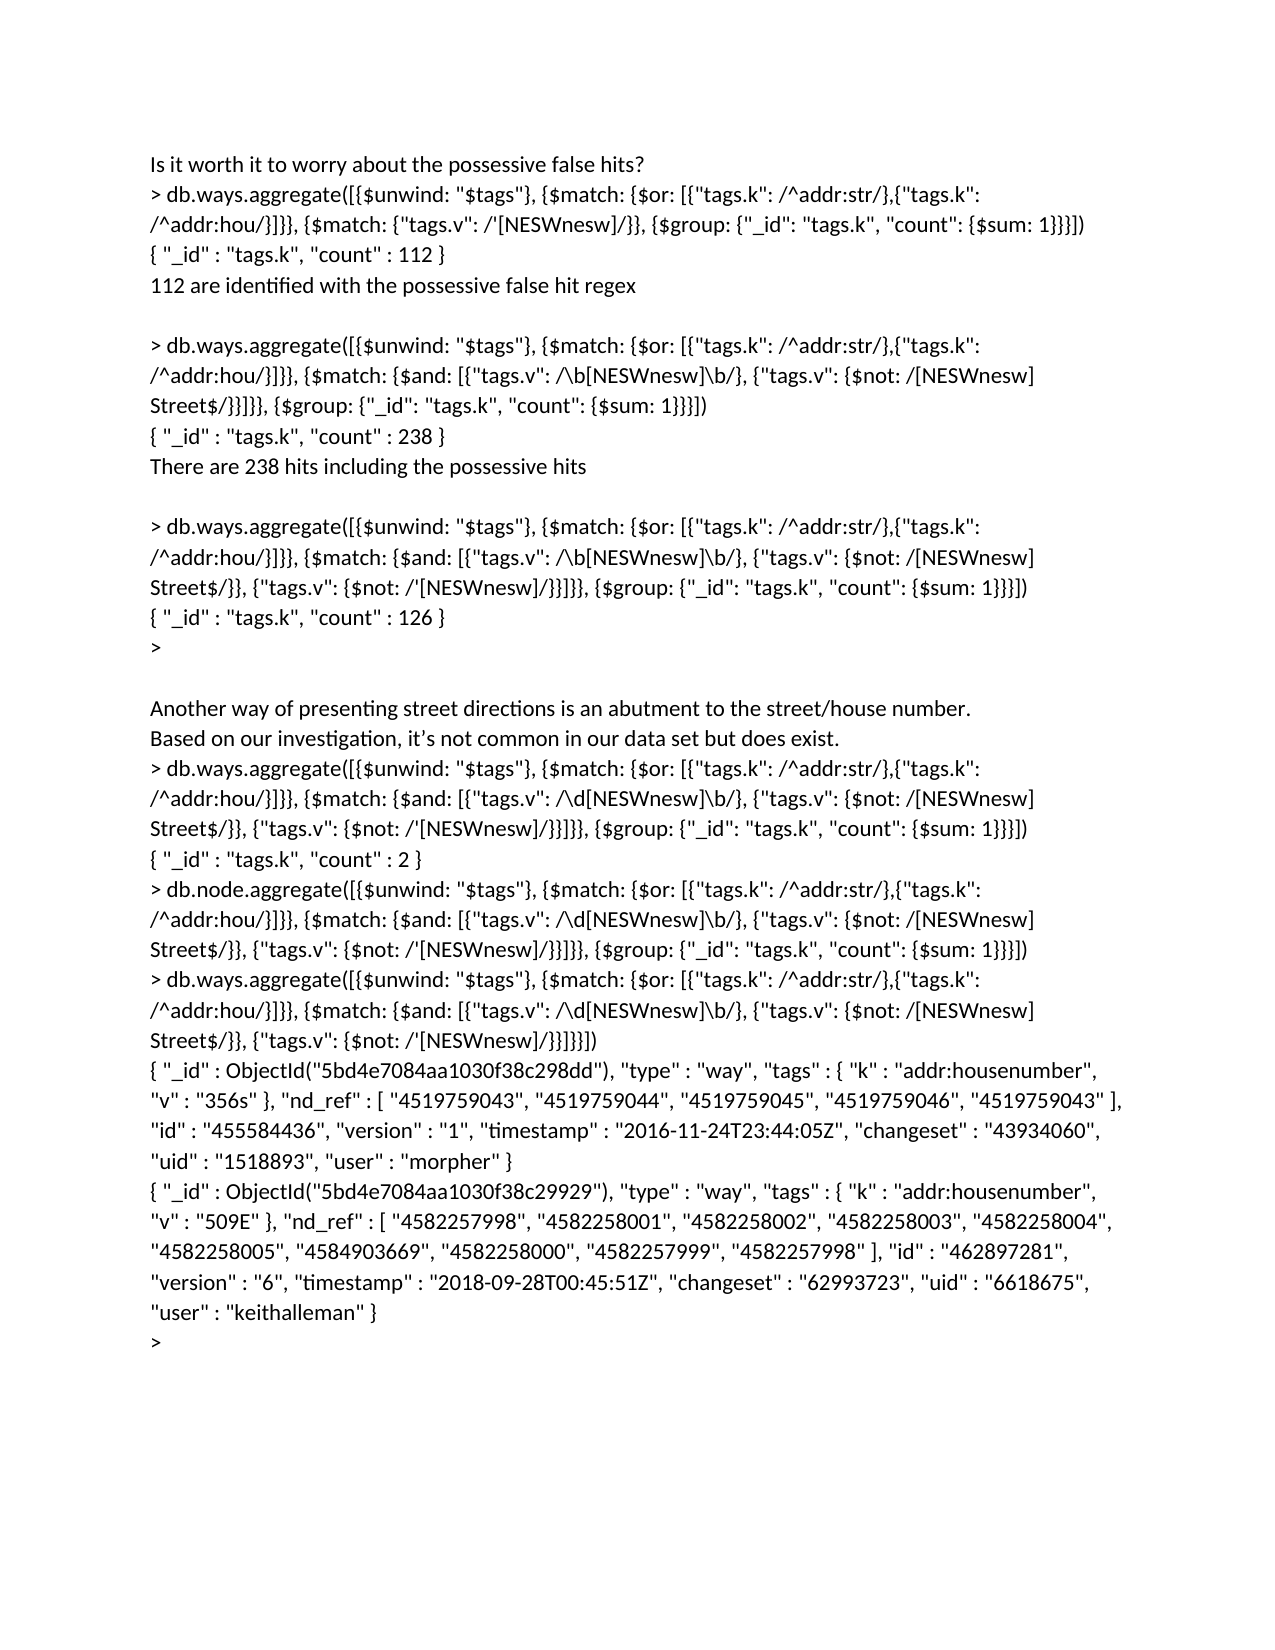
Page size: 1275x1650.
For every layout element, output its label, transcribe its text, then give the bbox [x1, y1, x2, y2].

text > db.ways.aggregate([{$unwind: "$tags"}, {$match: {$or: [{"tags.k": /^addr:str/},{"tags.k": /^addr:hou/}]}}, {$match: {$and: [{"tags.v": /\d[NESWnesw]\b/}, {"tags.v": {$not: /[NESWnesw] Street$/}}, {"tags.v": {$not: /'[NESWnesw]/}}]}}]) [150, 966, 1125, 1054]
text Another way of presenting street directions is an abutment to the street/house number. [150, 694, 1125, 722]
text There are 238 hits including the possessive hits [150, 452, 1125, 480]
text > db.ways.aggregate([{$unwind: "$tags"}, {$match: {$or: [{"tags.k": /^addr:str/},{"tags.k": /^addr:hou/}]}}, {$match: {$and: [{"tags.v": /\d[NESWnesw]\b/}, {"tags.v": {$not: /[NESWnesw] Street$/}}, {"tags.v": {$not: /'[NESWnesw]/}}]}}, {$group: {"_id": "tags.k", "count": {$sum: 1}}}]) [150, 754, 1125, 843]
text > db.ways.aggregate([{$unwind: "$tags"}, {$match: {$or: [{"tags.k": /^addr:str/},{"tags.k": /^addr:hou/}]}}, {$match: {$and: [{"tags.v": /\b[NESWnesw]\b/}, {"tags.v": {$not: /[NESWnesw] Street$/}}]}}, {$group: {"_id": "tags.k", "count": {$sum: 1}}}]) [150, 331, 1125, 420]
text Is it worth it to worry about the possessive false hits? [150, 150, 1125, 178]
text > [150, 633, 1125, 661]
text > db.ways.aggregate([{$unwind: "$tags"}, {$match: {$or: [{"tags.k": /^addr:str/},{"tags.k": /^addr:hou/}]}}, {$match: {"tags.v": /'[NESWnesw]/}}, {$group: {"_id": "tags.k", "count": {$sum: 1}}}]) [150, 180, 1125, 238]
text > [150, 1328, 1125, 1356]
text { "_id" : ObjectId("5bd4e7084aa1030f38c298dd"), "type" : "way", "tags" : { "k" : "addr:housenumber", "v" : "356s" }, "nd_ref" : [ "4519759043", "4519759044", "4519759045", "4519759046", "4519759043" ], "id" : "455584436", "version" : "1", "timestamp" : "2016-11-24T23:44:05Z", "changeset" : "43934060", "uid" : "1518893", "user" : "morpher" } [150, 1056, 1125, 1175]
text { "_id" : "tags.k", "count" : 2 } [150, 845, 1125, 873]
text { "_id" : "tags.k", "count" : 112 } [150, 241, 1125, 269]
text > db.ways.aggregate([{$unwind: "$tags"}, {$match: {$or: [{"tags.k": /^addr:str/},{"tags.k": /^addr:hou/}]}}, {$match: {$and: [{"tags.v": /\b[NESWnesw]\b/}, {"tags.v": {$not: /[NESWnesw] Street$/}}, {"tags.v": {$not: /'[NESWnesw]/}}]}}, {$group: {"_id": "tags.k", "count": {$sum: 1}}}]) [150, 512, 1125, 601]
text Based on our investigation, it’s not common in our data set but does exist. [150, 724, 1125, 752]
text 112 are identified with the possessive false hit regex [150, 271, 1125, 299]
text > db.node.aggregate([{$unwind: "$tags"}, {$match: {$or: [{"tags.k": /^addr:str/},{"tags.k": /^addr:hou/}]}}, {$match: {$and: [{"tags.v": /\d[NESWnesw]\b/}, {"tags.v": {$not: /[NESWnesw] Street$/}}, {"tags.v": {$not: /'[NESWnesw]/}}]}}, {$group: {"_id": "tags.k", "count": {$sum: 1}}}]) [150, 875, 1125, 963]
text { "_id" : ObjectId("5bd4e7084aa1030f38c29929"), "type" : "way", "tags" : { "k" : "addr:housenumber", "v" : "509E" }, "nd_ref" : [ "4582257998", "4582258001", "4582258002", "4582258003", "4582258004", "4582258005", "4584903669", "4582258000", "4582257999", "4582257998" ], "id" : "462897281", "version" : "6", "timestamp" : "2018-09-28T00:45:51Z", "changeset" : "62993723", "uid" : "6618675", "user" : "keithalleman" } [150, 1177, 1125, 1326]
text { "_id" : "tags.k", "count" : 238 } [150, 422, 1125, 450]
text { "_id" : "tags.k", "count" : 126 } [150, 603, 1125, 631]
